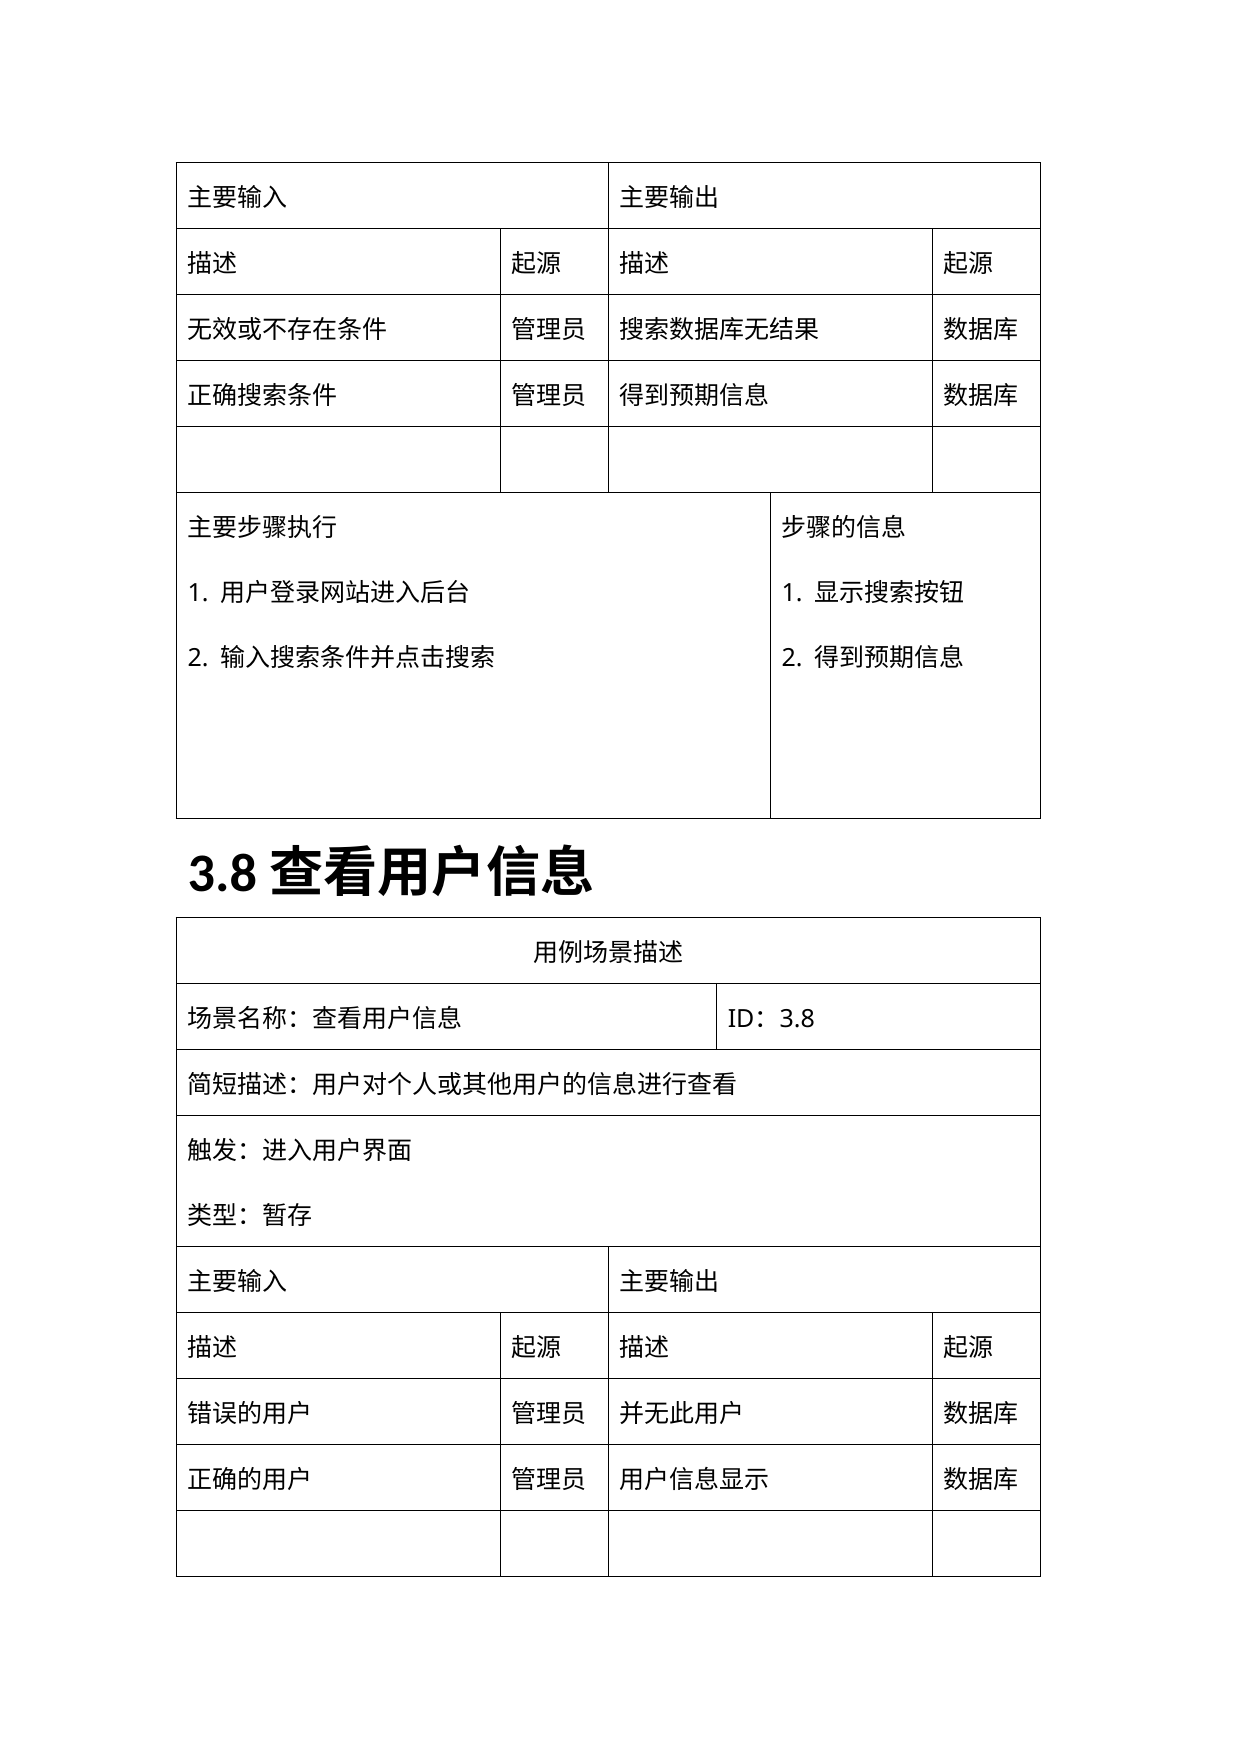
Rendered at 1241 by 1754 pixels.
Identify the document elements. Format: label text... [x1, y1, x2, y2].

table_cell 触发：进入用户界面 类型：暂存 [177, 1116, 1040, 1246]
table_cell 管理员 [501, 361, 608, 426]
table_cell 描述 [609, 1313, 932, 1378]
table_cell 描述 [177, 229, 500, 294]
table_cell 主要输入 [177, 1247, 608, 1312]
table_cell 并无此用户 [609, 1379, 932, 1444]
table_cell 主要输入 [177, 163, 608, 228]
table_cell 正确搜索条件 [177, 361, 500, 426]
table_cell 管理员 [501, 1379, 608, 1444]
table_cell 搜索数据库无结果 [609, 295, 932, 360]
table_cell 起源 [933, 1313, 1040, 1378]
table_cell 起源 [501, 229, 608, 294]
table_cell 管理员 [501, 295, 608, 360]
table_cell [609, 427, 932, 492]
table_cell 用户信息显示 [609, 1445, 932, 1510]
table_cell 描述 [609, 229, 932, 294]
table_cell [177, 1511, 500, 1576]
table_cell 起源 [501, 1313, 608, 1378]
table_cell 错误的用户 [177, 1379, 500, 1444]
table_cell 起源 [933, 229, 1040, 294]
table_cell 主要输出 [609, 163, 1040, 228]
table_cell 数据库 [933, 1379, 1040, 1444]
table_cell [933, 1511, 1040, 1576]
table_cell 描述 [177, 1313, 500, 1378]
table_cell [501, 1511, 608, 1576]
table_cell 主要步骤执行 用户登录网站进入后台 输入搜索条件并点击搜索 [177, 493, 770, 818]
table_cell 数据库 [933, 1445, 1040, 1510]
text 3.8 查看用户信息 [187, 819, 1053, 917]
table_cell 数据库 [933, 361, 1040, 426]
table_cell 简短描述：用户对个人或其他用户的信息进行查看 [177, 1050, 1040, 1115]
table_cell 主要输出 [609, 1247, 1040, 1312]
table_cell [609, 1511, 932, 1576]
table_cell 正确的用户 [177, 1445, 500, 1510]
table_cell 得到预期信息 [609, 361, 932, 426]
table_cell 无效或不存在条件 [177, 295, 500, 360]
table_header 用例场景描述 [177, 918, 1040, 983]
table_cell 数据库 [933, 295, 1040, 360]
table_cell [933, 427, 1040, 492]
table_cell [501, 427, 608, 492]
table_cell 场景名称：查看用户信息 [177, 984, 716, 1049]
table_cell 管理员 [501, 1445, 608, 1510]
table_cell [177, 427, 500, 492]
table_cell ID：3.8 [717, 984, 1040, 1049]
table_cell 步骤的信息 显示搜索按钮 得到预期信息 [771, 493, 1040, 818]
